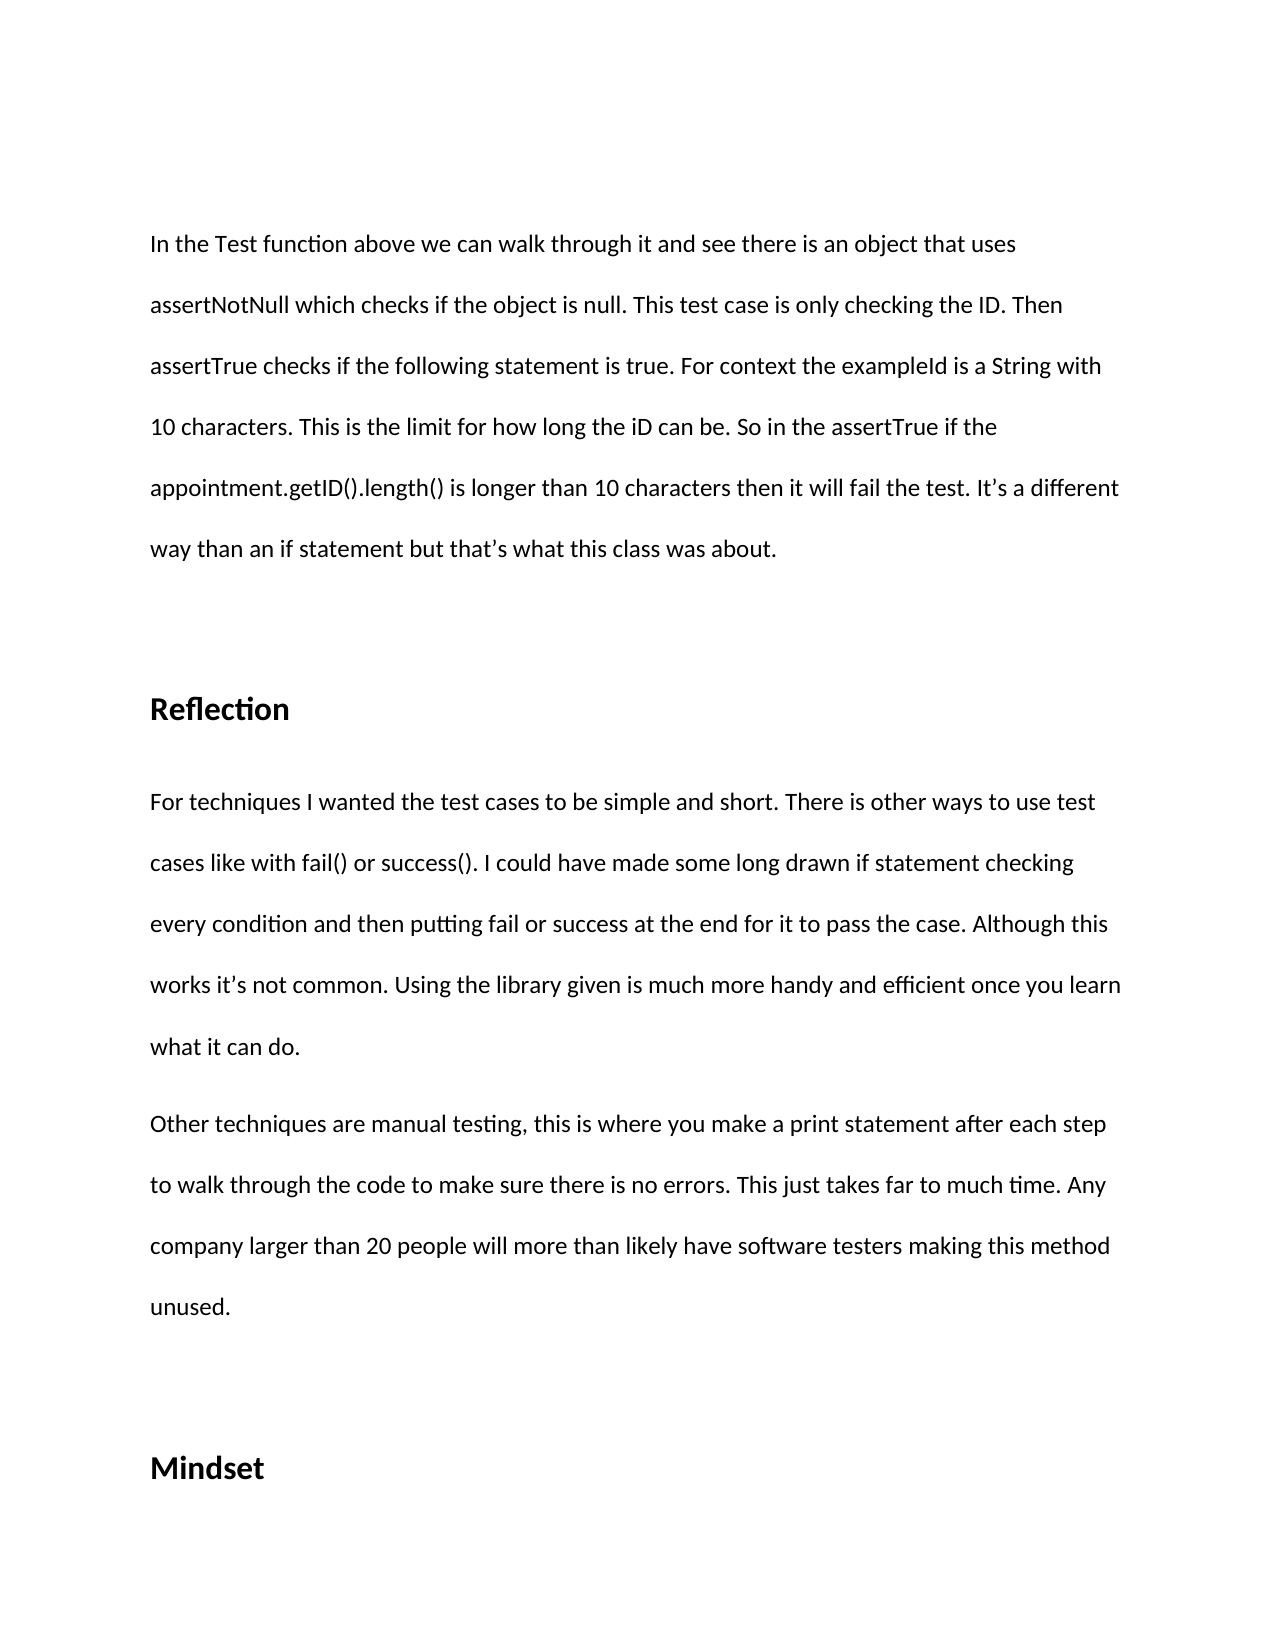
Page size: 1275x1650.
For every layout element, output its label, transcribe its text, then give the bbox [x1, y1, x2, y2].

text Other techniques are manual testing, this is where you make a print statement after each step to walk through the code to make sure there is no errors. This just takes far to much time. Any company larger than 20 people will more than likely have software testers making this method unused. [150, 1108, 1125, 1322]
text In the Test function above we can walk through it and see there is an object that uses assertNotNull which checks if the object is null. This test case is only checking the ID. Then assertTrue checks if the following statement is true. For context the exampleId is a String with 10 characters. This is the limit for how long the iD can be. So in the assertTrue if the appointment.getID().length() is longer than 10 characters then it will fail the test. It’s a different way than an if statement but that’s what this class was about. [150, 228, 1125, 563]
text For techniques I wanted the test cases to be simple and short. There is other ways to use test cases like with fail() or success(). I could have made some long drawn if statement checking every condition and then putting fail or success at the end for it to pass the case. Although this works it’s not common. Using the library given is much more handy and efficient once you learn what it can do. [150, 786, 1125, 1061]
text Reflection [150, 688, 1125, 729]
text Mindset [150, 1447, 1125, 1488]
